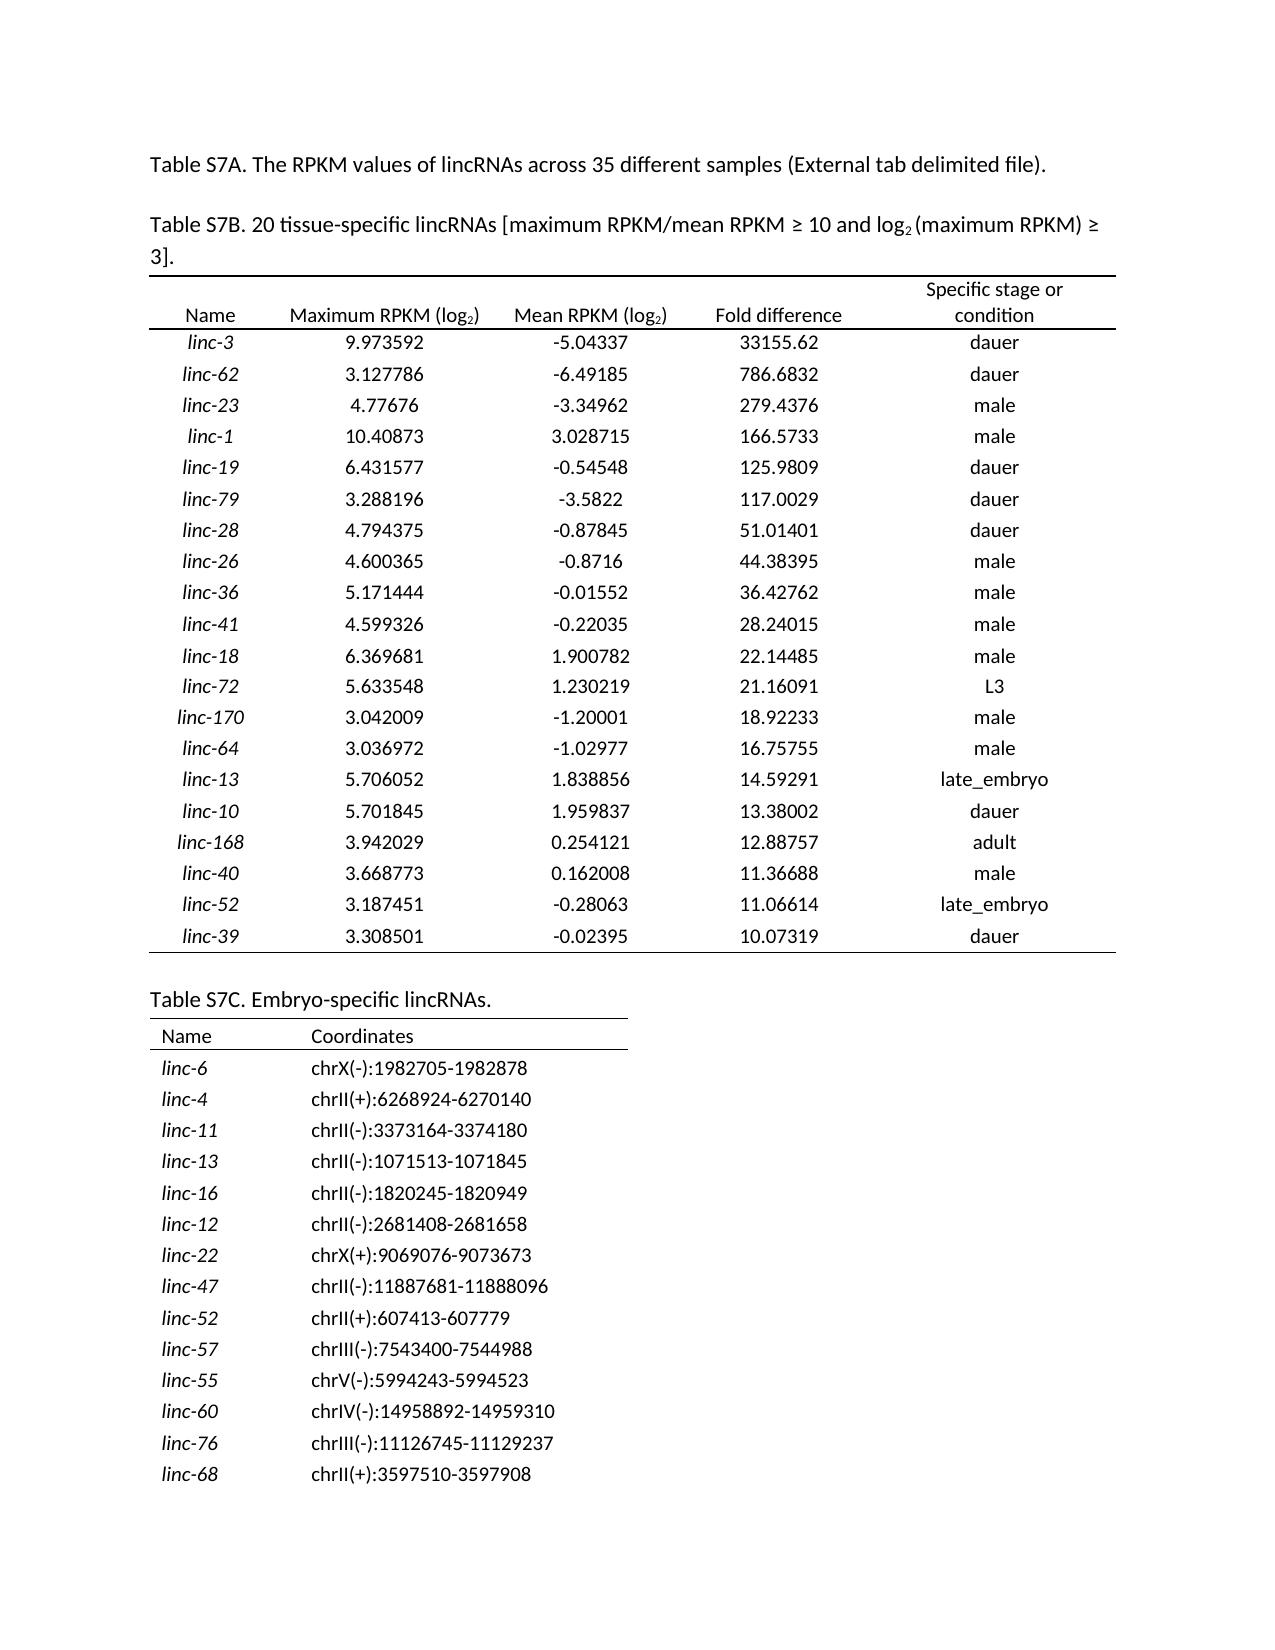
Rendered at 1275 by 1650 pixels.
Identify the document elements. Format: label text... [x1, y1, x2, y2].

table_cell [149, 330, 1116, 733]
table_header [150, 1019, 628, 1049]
text Table S7C. Embryo-specific lincRNAs. [150, 985, 1125, 1013]
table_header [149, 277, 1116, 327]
text Table S7B. 20 tissue-specific lincRNAs [maximum RPKM/mean RPKM ≥ 10 and log2 (maximum RPKM) ≥ 3]. [150, 210, 1125, 270]
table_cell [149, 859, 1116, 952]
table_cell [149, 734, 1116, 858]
text Table S7A. The RPKM values of lincRNAs across 35 different samples (External tab delimited file). [150, 150, 1125, 178]
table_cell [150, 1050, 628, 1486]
